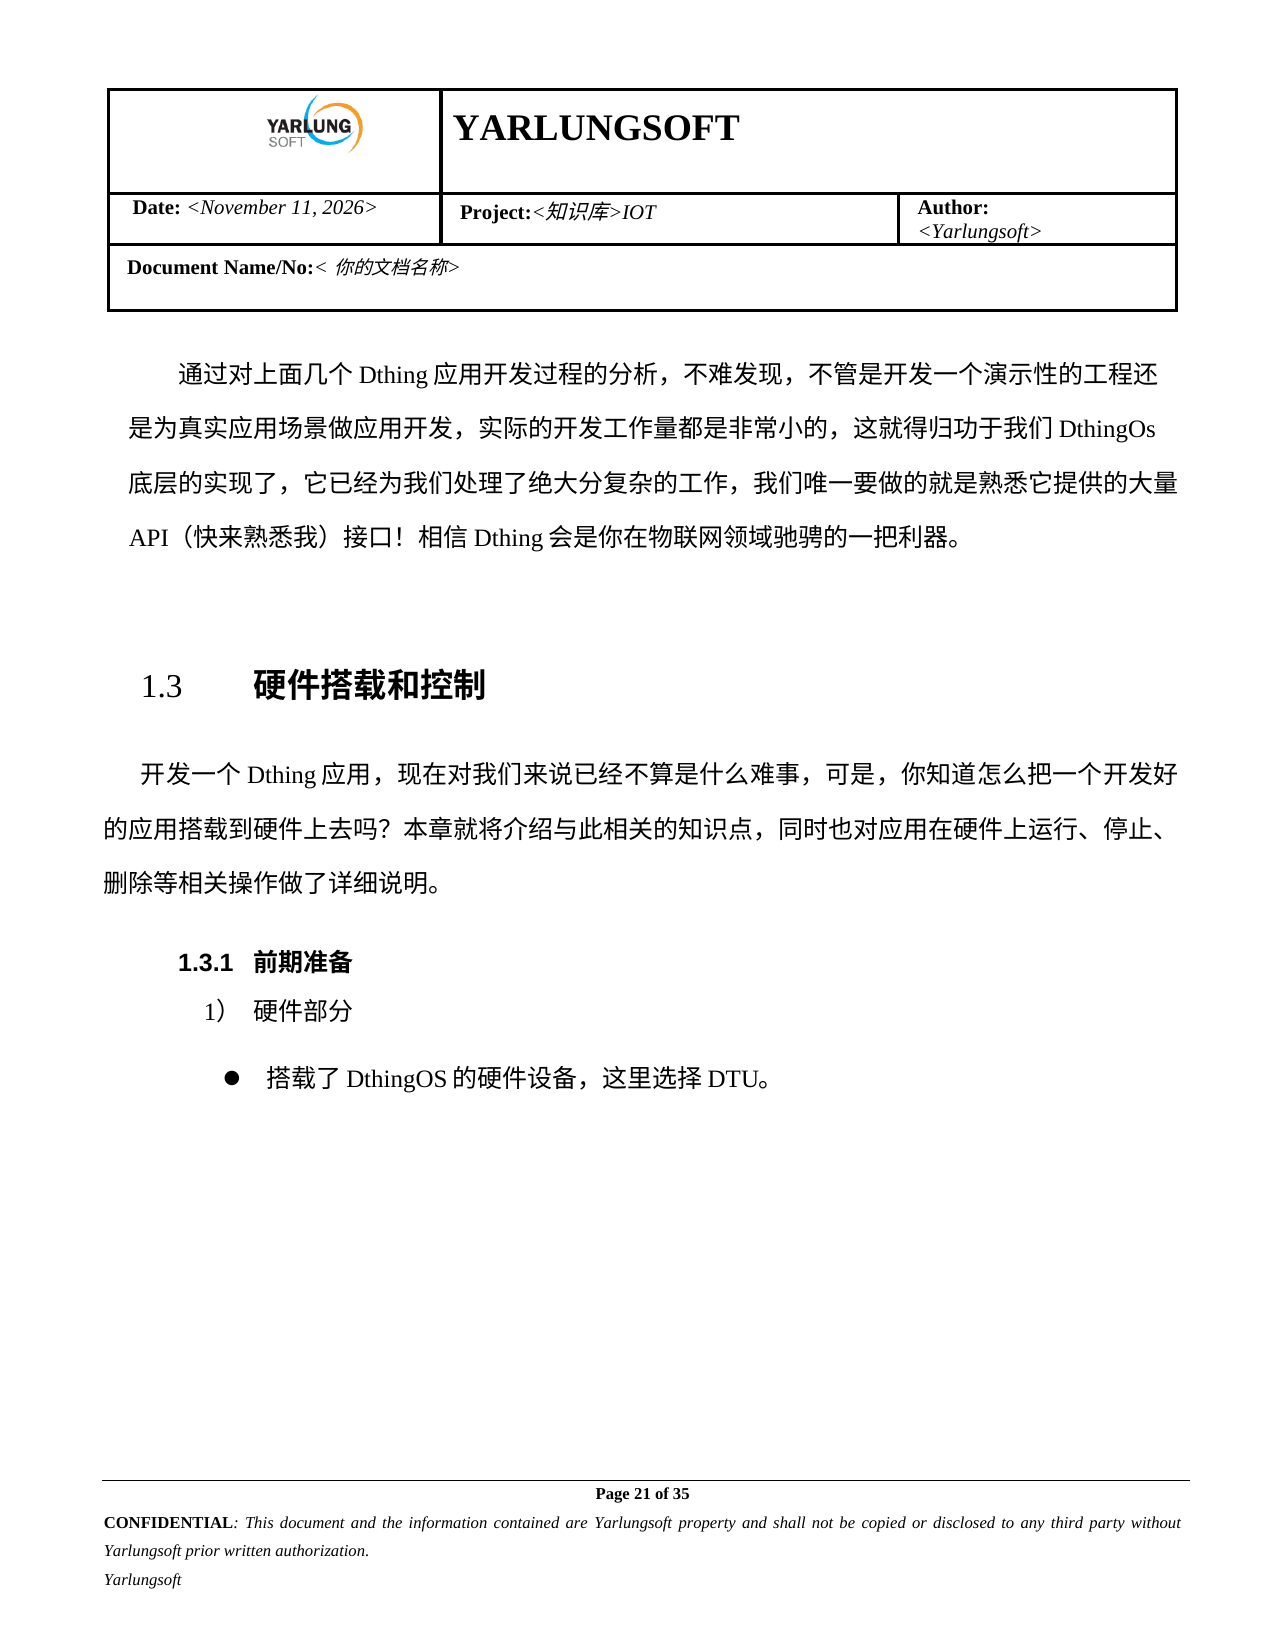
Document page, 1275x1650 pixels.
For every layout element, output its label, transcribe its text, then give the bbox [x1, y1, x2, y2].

list 硬件部分 [203, 992, 1181, 1028]
list 搭载了DthingOS的硬件设备，这里选择DTU。 [222, 1058, 1181, 1095]
subtitle 前期准备 [178, 943, 1181, 979]
picture [250, 91, 374, 164]
subtitle 硬件搭载和控制 [141, 658, 1181, 707]
text 通过对上面几个Dthing应用开发过程的分析，不难发现，不管是开发一个演示性的工程还是为真实应用场景做应用开发，实际的开发工作量都是非常小的，这就得归功于我们DthingOs底层的实现了，它已经为我们处理了绝大分复杂的工作，我们唯一要做的就是熟悉它提供的大量API（快来熟悉我）接口！相信Dthing会是你在物联网领域驰骋的一把利器。 [128, 354, 1181, 554]
text 开发一个Dthing应用，现在对我们来说已经不算是什么难事，可是，你知道怎么把一个开发好的应用搭载到硬件上去吗？本章就将介绍与此相关的知识点，同时也对应用在硬件上运行、停止、删除等相关操作做了详细说明。 [103, 755, 1181, 900]
